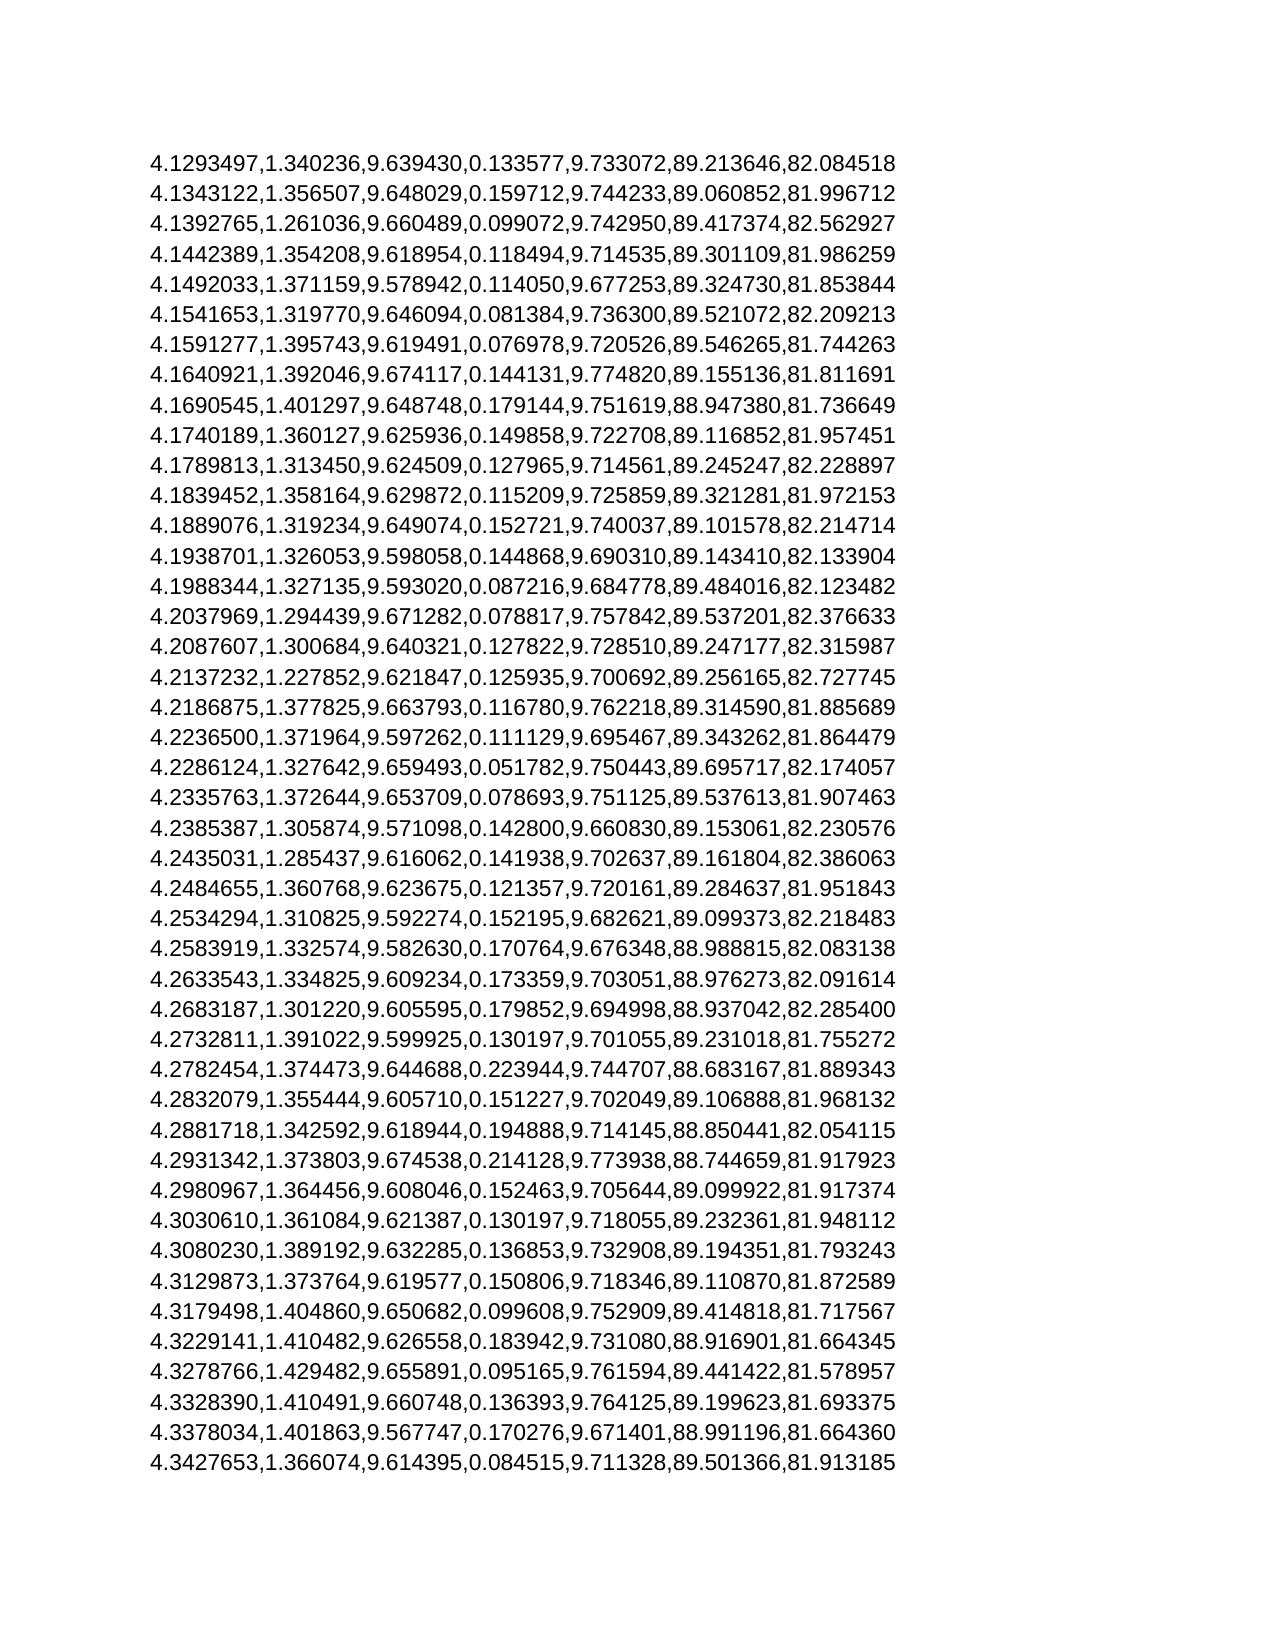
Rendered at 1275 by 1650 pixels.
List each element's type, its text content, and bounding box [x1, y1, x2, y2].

text 4.1839452,1.358164,9.629872,0.115209,9.725859,89.321281,81.972153 [150, 482, 1125, 509]
text 4.2286124,1.327642,9.659493,0.051782,9.750443,89.695717,82.174057 [150, 754, 1125, 781]
text 4.2980967,1.364456,9.608046,0.152463,9.705644,89.099922,81.917374 [150, 1177, 1125, 1203]
text 4.2137232,1.227852,9.621847,0.125935,9.700692,89.256165,82.727745 [150, 663, 1125, 690]
text 4.1988344,1.327135,9.593020,0.087216,9.684778,89.484016,82.123482 [150, 573, 1125, 599]
text 4.1293497,1.340236,9.639430,0.133577,9.733072,89.213646,82.084518 [150, 150, 1125, 176]
text 4.3328390,1.410491,9.660748,0.136393,9.764125,89.199623,81.693375 [150, 1388, 1125, 1415]
text 4.2931342,1.373803,9.674538,0.214128,9.773938,88.744659,81.917923 [150, 1147, 1125, 1173]
text 4.2881718,1.342592,9.618944,0.194888,9.714145,88.850441,82.054115 [150, 1117, 1125, 1143]
text 4.1640921,1.392046,9.674117,0.144131,9.774820,89.155136,81.811691 [150, 361, 1125, 388]
text 4.3278766,1.429482,9.655891,0.095165,9.761594,89.441422,81.578957 [150, 1358, 1125, 1385]
text 4.3427653,1.366074,9.614395,0.084515,9.711328,89.501366,81.913185 [150, 1449, 1125, 1475]
text 4.2832079,1.355444,9.605710,0.151227,9.702049,89.106888,81.968132 [150, 1086, 1125, 1113]
text 4.1492033,1.371159,9.578942,0.114050,9.677253,89.324730,81.853844 [150, 271, 1125, 297]
text 4.2385387,1.305874,9.571098,0.142800,9.660830,89.153061,82.230576 [150, 814, 1125, 841]
text 4.3030610,1.361084,9.621387,0.130197,9.718055,89.232361,81.948112 [150, 1207, 1125, 1234]
text 4.1541653,1.319770,9.646094,0.081384,9.736300,89.521072,82.209213 [150, 301, 1125, 327]
text 4.1938701,1.326053,9.598058,0.144868,9.690310,89.143410,82.133904 [150, 543, 1125, 569]
text 4.2236500,1.371964,9.597262,0.111129,9.695467,89.343262,81.864479 [150, 724, 1125, 750]
text 4.3080230,1.389192,9.632285,0.136853,9.732908,89.194351,81.793243 [150, 1237, 1125, 1264]
text 4.3378034,1.401863,9.567747,0.170276,9.671401,88.991196,81.664360 [150, 1419, 1125, 1445]
text 4.3229141,1.410482,9.626558,0.183942,9.731080,88.916901,81.664345 [150, 1328, 1125, 1354]
text 4.2732811,1.391022,9.599925,0.130197,9.701055,89.231018,81.755272 [150, 1026, 1125, 1052]
text 4.1442389,1.354208,9.618954,0.118494,9.714535,89.301109,81.986259 [150, 241, 1125, 267]
text 4.1690545,1.401297,9.648748,0.179144,9.751619,88.947380,81.736649 [150, 392, 1125, 418]
text 4.2683187,1.301220,9.605595,0.179852,9.694998,88.937042,82.285400 [150, 996, 1125, 1022]
text 4.3129873,1.373764,9.619577,0.150806,9.718346,89.110870,81.872589 [150, 1268, 1125, 1294]
text 4.2782454,1.374473,9.644688,0.223944,9.744707,88.683167,81.889343 [150, 1056, 1125, 1083]
text 4.2335763,1.372644,9.653709,0.078693,9.751125,89.537613,81.907463 [150, 784, 1125, 811]
text 4.1789813,1.313450,9.624509,0.127965,9.714561,89.245247,82.228897 [150, 452, 1125, 478]
text 4.3179498,1.404860,9.650682,0.099608,9.752909,89.414818,81.717567 [150, 1298, 1125, 1324]
text 4.1591277,1.395743,9.619491,0.076978,9.720526,89.546265,81.744263 [150, 331, 1125, 358]
text 4.2037969,1.294439,9.671282,0.078817,9.757842,89.537201,82.376633 [150, 603, 1125, 629]
text 4.2087607,1.300684,9.640321,0.127822,9.728510,89.247177,82.315987 [150, 633, 1125, 660]
text 4.2186875,1.377825,9.663793,0.116780,9.762218,89.314590,81.885689 [150, 694, 1125, 720]
text 4.1740189,1.360127,9.625936,0.149858,9.722708,89.116852,81.957451 [150, 422, 1125, 448]
text 4.2583919,1.332574,9.582630,0.170764,9.676348,88.988815,82.083138 [150, 935, 1125, 962]
text 4.1343122,1.356507,9.648029,0.159712,9.744233,89.060852,81.996712 [150, 180, 1125, 207]
text 4.2534294,1.310825,9.592274,0.152195,9.682621,89.099373,82.218483 [150, 905, 1125, 932]
text 4.1889076,1.319234,9.649074,0.152721,9.740037,89.101578,82.214714 [150, 512, 1125, 539]
text 4.1392765,1.261036,9.660489,0.099072,9.742950,89.417374,82.562927 [150, 210, 1125, 237]
text 4.2435031,1.285437,9.616062,0.141938,9.702637,89.161804,82.386063 [150, 845, 1125, 871]
text 4.2633543,1.334825,9.609234,0.173359,9.703051,88.976273,82.091614 [150, 966, 1125, 992]
text 4.2484655,1.360768,9.623675,0.121357,9.720161,89.284637,81.951843 [150, 875, 1125, 901]
